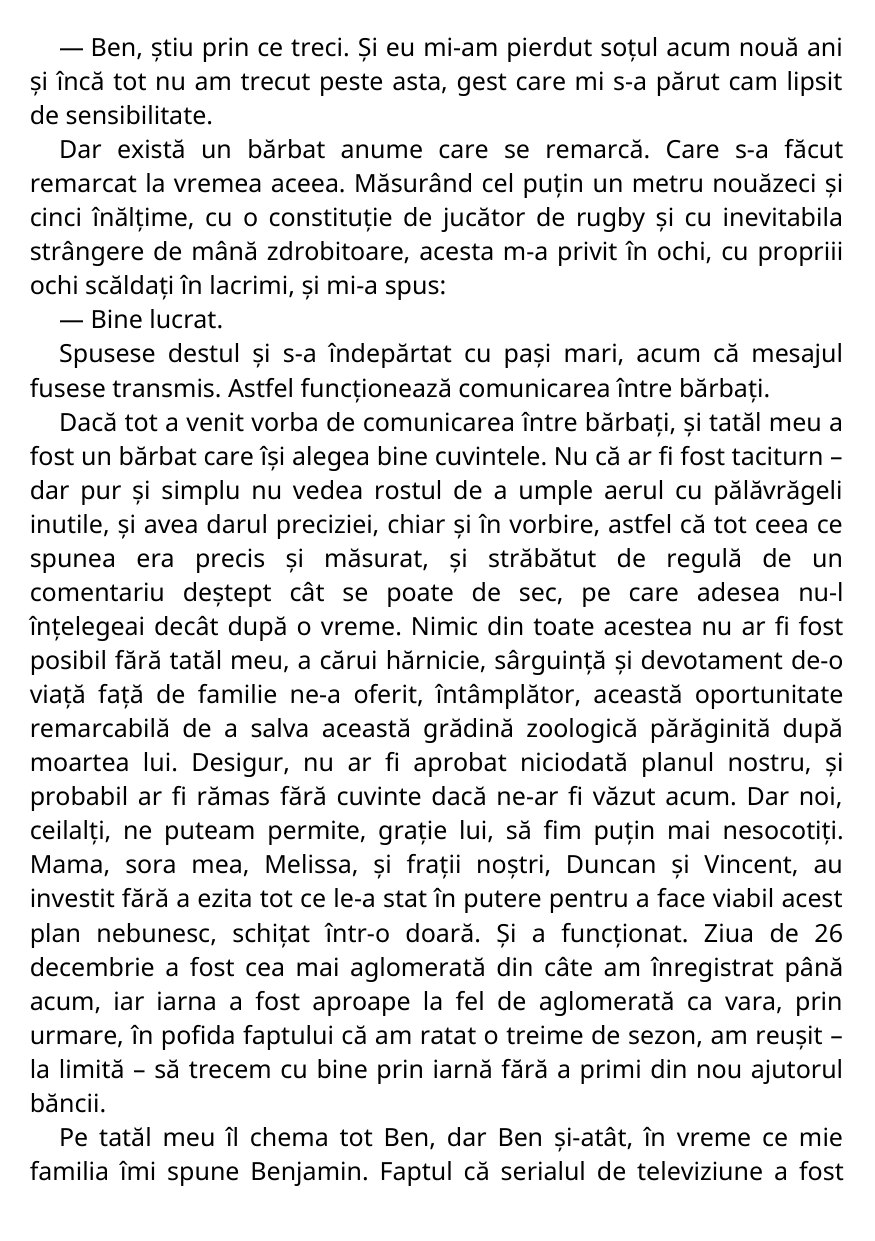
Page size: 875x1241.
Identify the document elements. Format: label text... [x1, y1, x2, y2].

text Dar există un bărbat anume care se remarcă. Care s-a făcut remarcat la vremea aceea. Măsurând cel puţin un metru nouăzeci şi cinci înălţime, cu o constituţie de jucător de rugby şi cu inevitabila strângere de mână zdrobitoare, acesta m-a privit în ochi, cu propriii ochi scăldaţi în lacrimi, şi mi-a spus: [29, 132, 844, 302]
text Spusese destul şi s-a îndepărtat cu paşi mari, acum că mesajul fusese transmis. Astfel funcţionează comunicarea între bărbaţi. [29, 336, 844, 404]
text — Bine lucrat. [29, 302, 844, 336]
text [29, 1119, 844, 1188]
text — Ben, ştiu prin ce treci. Şi eu mi-am pierdut soţul acum nouă ani şi încă tot nu am trecut peste asta, gest care mi s-a părut cam lipsit de sensibilitate. [29, 29, 844, 132]
text Dacă tot a venit vorba de comunicarea între bărbaţi, şi tatăl meu a fost un bărbat care îşi alegea bine cuvintele. Nu că ar fi fost taciturn – dar pur şi simplu nu vedea rostul de a umple aerul cu pălăvrăgeli inutile, şi avea darul preciziei, chiar şi în vorbire, astfel că tot ceea ce spunea era precis şi măsurat, şi străbătut de regulă de un comentariu deştept cât se poate de sec, pe care adesea nu-l înţelegeai decât după o vreme. Nimic din toate acestea nu ar fi fost posibil fără tatăl meu, a cărui hărnicie, sârguinţă şi devotament de-o viaţă faţă de familie ne-a oferit, întâmplător, această oportunitate remarcabilă de a salva această grădină zoologică părăginită după moartea lui. Desigur, nu ar fi aprobat niciodată planul nostru, şi probabil ar fi rămas fără cuvinte dacă ne-ar fi văzut acum. Dar noi, ceilalţi, ne puteam permite, graţie lui, să fim puţin mai nesocotiţi. Mama, sora mea, Melissa, şi fraţii noştri, Duncan şi Vincent, au investit fără a ezita tot ce le-a stat în putere pentru a face viabil acest plan nebunesc, schiţat într-o doară. Şi a funcţionat. Ziua de 26 decembrie a fost cea mai aglomerată din câte am înregistrat până acum, iar iarna a fost aproape la fel de aglomerată ca vara, prin urmare, în pofida faptului că am ratat o treime de sezon, am reuşit – la limită – să trecem cu bine prin iarnă fără a primi din nou ajutorul băncii. [29, 404, 844, 1119]
